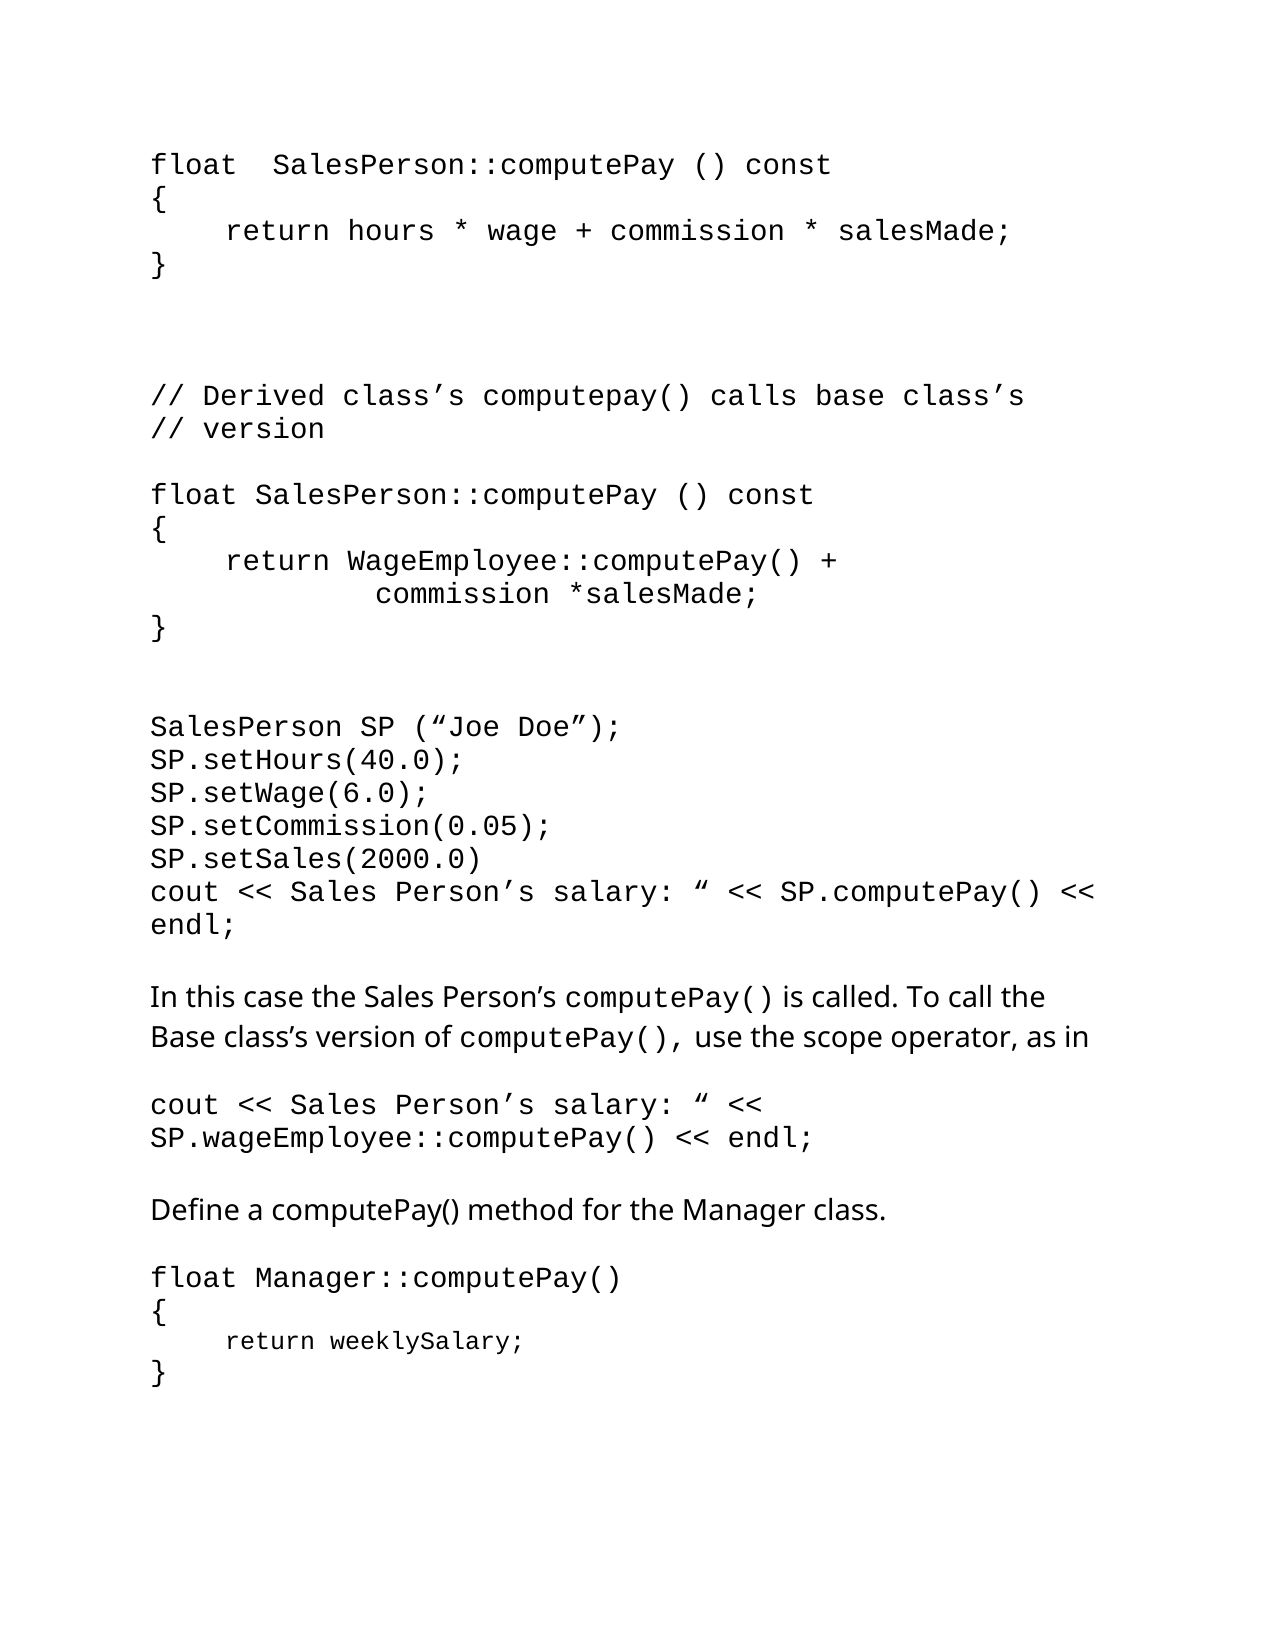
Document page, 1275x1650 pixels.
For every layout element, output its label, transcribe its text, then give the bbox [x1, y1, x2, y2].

text Base class’s version of computePay(), use the scope operator, as in [150, 1016, 1125, 1056]
text float SalesPerson::computePay () const [150, 150, 1125, 183]
text float Manager::computePay() [150, 1263, 1125, 1296]
text cout << Sales Person’s salary: “ << SP.computePay() << endl; [150, 877, 1125, 943]
text } [150, 612, 1125, 645]
text // version [150, 414, 1125, 447]
text { [150, 1296, 1125, 1329]
text commission *salesMade; [300, 579, 1125, 612]
text return hours * wage + commission * salesMade; [150, 216, 1125, 249]
text SalesPerson SP (“Joe Doe”); [150, 712, 1125, 745]
text // Derived class’s computepay() calls base class’s [150, 381, 1125, 414]
text Define a computePay() method for the Manager class. [150, 1189, 1125, 1229]
text SP.setHours(40.0); [150, 745, 1125, 778]
text SP.setCommission(0.05); [150, 811, 1125, 844]
text } [150, 1357, 1125, 1390]
text { [150, 513, 1125, 546]
text SP.setWage(6.0); [150, 778, 1125, 811]
text return weeklySalary; [150, 1329, 1125, 1357]
text float SalesPerson::computePay () const [150, 480, 1125, 513]
text SP.setSales(2000.0) [150, 844, 1125, 877]
text cout << Sales Person’s salary: “ << SP.wageEmployee::computePay() << endl; [150, 1090, 1125, 1156]
text { [150, 183, 1125, 216]
text return WageEmployee::computePay() + [150, 546, 1125, 579]
text In this case the Sales Person’s computePay() is called. To call the [150, 977, 1125, 1016]
text } [150, 249, 1125, 282]
